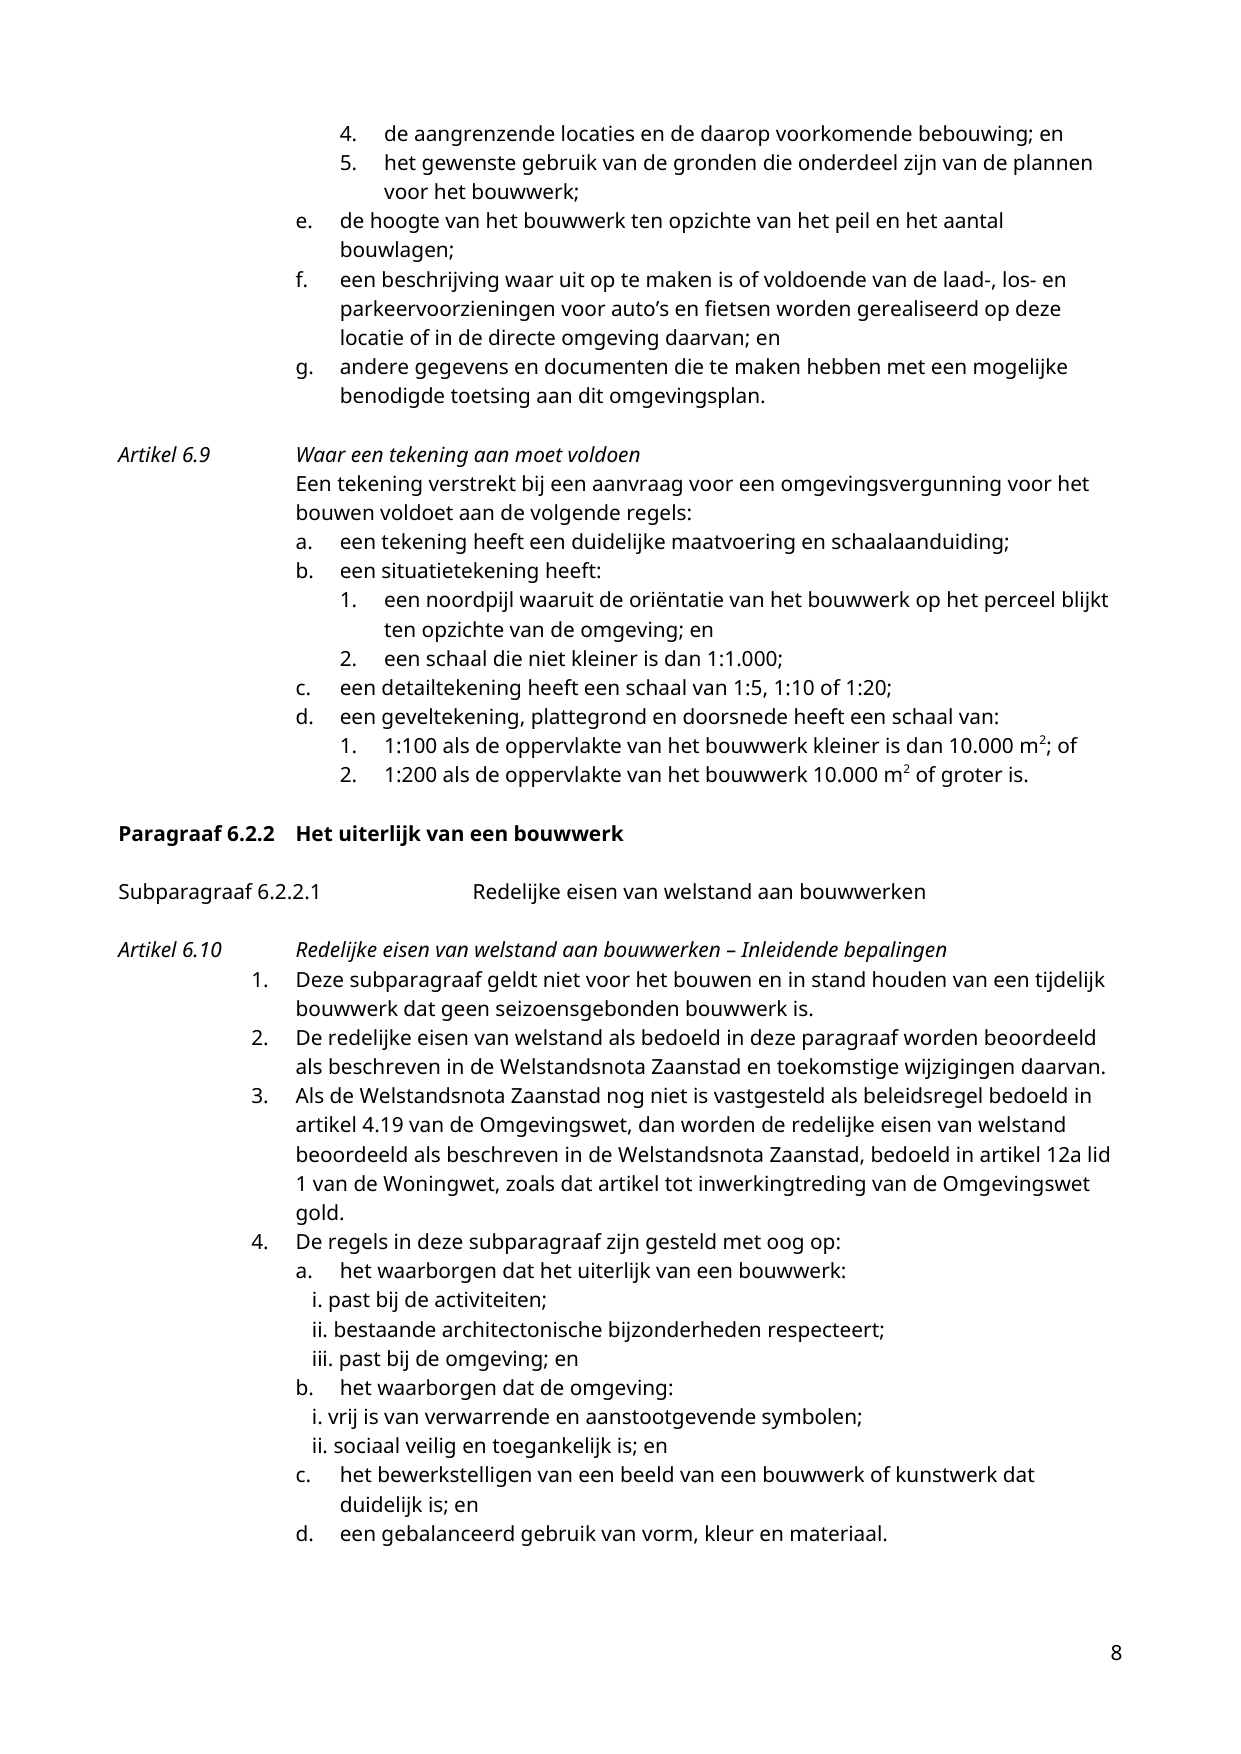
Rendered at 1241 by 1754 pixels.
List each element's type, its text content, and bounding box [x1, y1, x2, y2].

text e. de hoogte van het bouwwerk ten opzichte van het peil en het aantal bouwlagen; [295, 206, 1122, 264]
text d. een geveltekening, plattegrond en doorsnede heeft een schaal van: [295, 701, 1122, 731]
text d. een gebalanceerd gebruik van vorm, kleur en materiaal. [295, 1518, 1122, 1547]
text 4. de aangrenzende locaties en de daarop voorkomende bebouwing; en [339, 118, 1122, 147]
text 2. een schaal die niet kleiner is dan 1:1.000; [339, 643, 1122, 672]
text f. een beschrijving waar uit op te maken is of voldoende van de laad-, los- en parkeervoorzieningen voor auto’s en fietsen worden gerealiseerd op deze locatie of in de directe omgeving daarvan; en [295, 264, 1122, 351]
text ii. bestaande architectonische bijzonderheden respecteert; [295, 1314, 1122, 1343]
text g. andere gegevens en documenten die te maken hebben met een mogelijke benodigde toetsing aan dit omgevingsplan. [295, 351, 1122, 410]
text 2. De redelijke eisen van welstand als bedoeld in deze paragraaf worden beoordeeld als beschreven in de Welstandsnota Zaanstad en toekomstige wijzigingen daarvan. [251, 1022, 1122, 1081]
text 1. een noordpijl waaruit de oriëntatie van het bouwwerk op het perceel blijkt ten opzichte van de omgeving; en [339, 585, 1122, 643]
subtitle Artikel 6.10 Redelijke eisen van welstand aan bouwwerken – Inleidende bepalingen [118, 935, 1122, 964]
subtitle Subparagraaf 6.2.2.1 Redelijke eisen van welstand aan bouwwerken [118, 876, 1122, 906]
text b. een situatietekening heeft: [295, 556, 1122, 585]
text 5. het gewenste gebruik van de gronden die onderdeel zijn van de plannen voor het bouwwerk; [339, 147, 1122, 206]
text a. een tekening heeft een duidelijke maatvoering en schaalaanduiding; [295, 526, 1122, 556]
text iii. past bij de omgeving; en [295, 1343, 1122, 1372]
text i. vrij is van verwarrende en aanstootgevende symbolen; [295, 1401, 1122, 1431]
text 2. 1:200 als de oppervlakte van het bouwwerk 10.000 m2 of groter is. [339, 760, 1122, 789]
text a. het waarborgen dat het uiterlijk van een bouwwerk: [295, 1256, 1122, 1285]
text 3. Als de Welstandsnota Zaanstad nog niet is vastgesteld als beleidsregel bedoeld in artikel 4.19 van de Omgevingswet, dan worden de redelijke eisen van welstand beoordeeld als beschreven in de Welstandsnota Zaanstad, bedoeld in artikel 12a lid 1 van de Woningwet, zoals dat artikel tot inwerkingtreding van de Omgevingswet gold. [251, 1081, 1122, 1226]
text c. het bewerkstelligen van een beeld van een bouwwerk of kunstwerk dat duidelijk is; en [295, 1460, 1122, 1518]
text 1. Deze subparagraaf geldt niet voor het bouwen en in stand houden van een tijdelijk bouwwerk dat geen seizoensgebonden bouwwerk is. [251, 964, 1122, 1022]
subtitle Artikel 6.9 Waar een tekening aan moet voldoen [118, 439, 1122, 468]
text b. het waarborgen dat de omgeving: [295, 1372, 1122, 1401]
text 4. De regels in deze subparagraaf zijn gesteld met oog op: [251, 1226, 1122, 1256]
text c. een detailtekening heeft een schaal van 1:5, 1:10 of 1:20; [295, 672, 1122, 701]
text Een tekening verstrekt bij een aanvraag voor een omgevingsvergunning voor het bouwen voldoet aan de volgende regels: [295, 468, 1122, 526]
text ii. sociaal veilig en toegankelijk is; en [295, 1431, 1122, 1460]
text i. past bij de activiteiten; [295, 1285, 1122, 1314]
subtitle Paragraaf 6.2.2 Het uiterlijk van een bouwwerk [118, 818, 1122, 847]
text 1. 1:100 als de oppervlakte van het bouwwerk kleiner is dan 10.000 m2; of [339, 731, 1122, 760]
